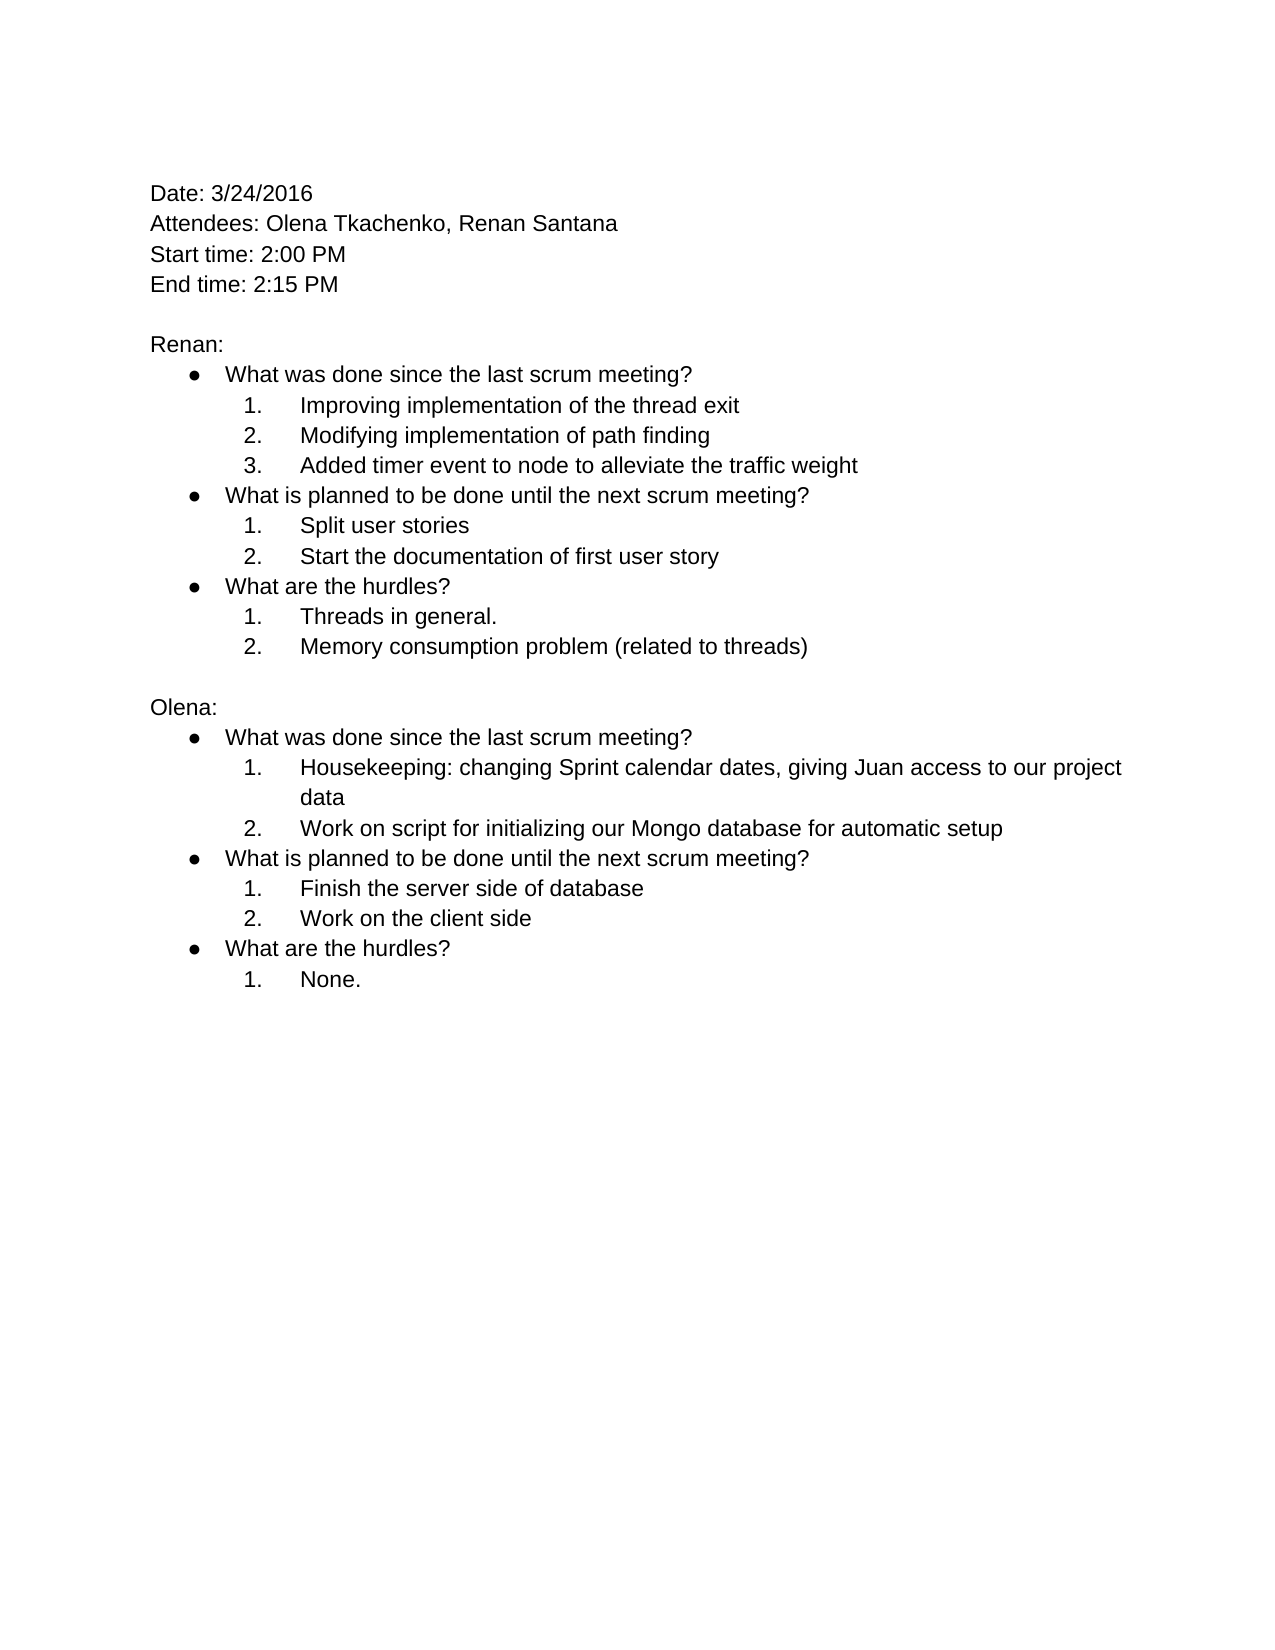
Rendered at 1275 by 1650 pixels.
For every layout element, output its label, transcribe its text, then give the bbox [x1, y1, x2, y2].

list Threads in general. [262, 603, 1125, 629]
text Olena: [150, 694, 1125, 720]
list What are the hurdles? [187, 935, 1125, 962]
text Attendees: Olena Tkachenko, Renan Santana [150, 210, 1125, 237]
list Housekeeping: changing Sprint calendar dates, giving Juan access to our project data [262, 754, 1125, 811]
list What was done since the last scrum meeting? [187, 361, 1125, 388]
text Date: 3/24/2016 [150, 180, 1125, 207]
list Split user stories [262, 512, 1125, 539]
list Work on the client side [262, 905, 1125, 932]
list Work on script for initializing our Mongo database for automatic setup [262, 814, 1125, 841]
text Renan: [150, 331, 1125, 358]
list What was done since the last scrum meeting? [187, 724, 1125, 750]
list What are the hurdles? [187, 573, 1125, 599]
text Start time: 2:00 PM [150, 241, 1125, 267]
list Finish the server side of database [262, 875, 1125, 901]
list Improving implementation of the thread exit [262, 392, 1125, 418]
list Added timer event to node to alleviate the traffic weight [262, 452, 1125, 478]
list Memory consumption problem (related to threads) [262, 633, 1125, 660]
list Start the documentation of first user story [262, 543, 1125, 569]
list What is planned to be done until the next scrum meeting? [187, 845, 1125, 871]
list None. [262, 966, 1125, 992]
text End time: 2:15 PM [150, 271, 1125, 297]
list What is planned to be done until the next scrum meeting? [187, 482, 1125, 509]
list Modifying implementation of path finding [262, 422, 1125, 448]
